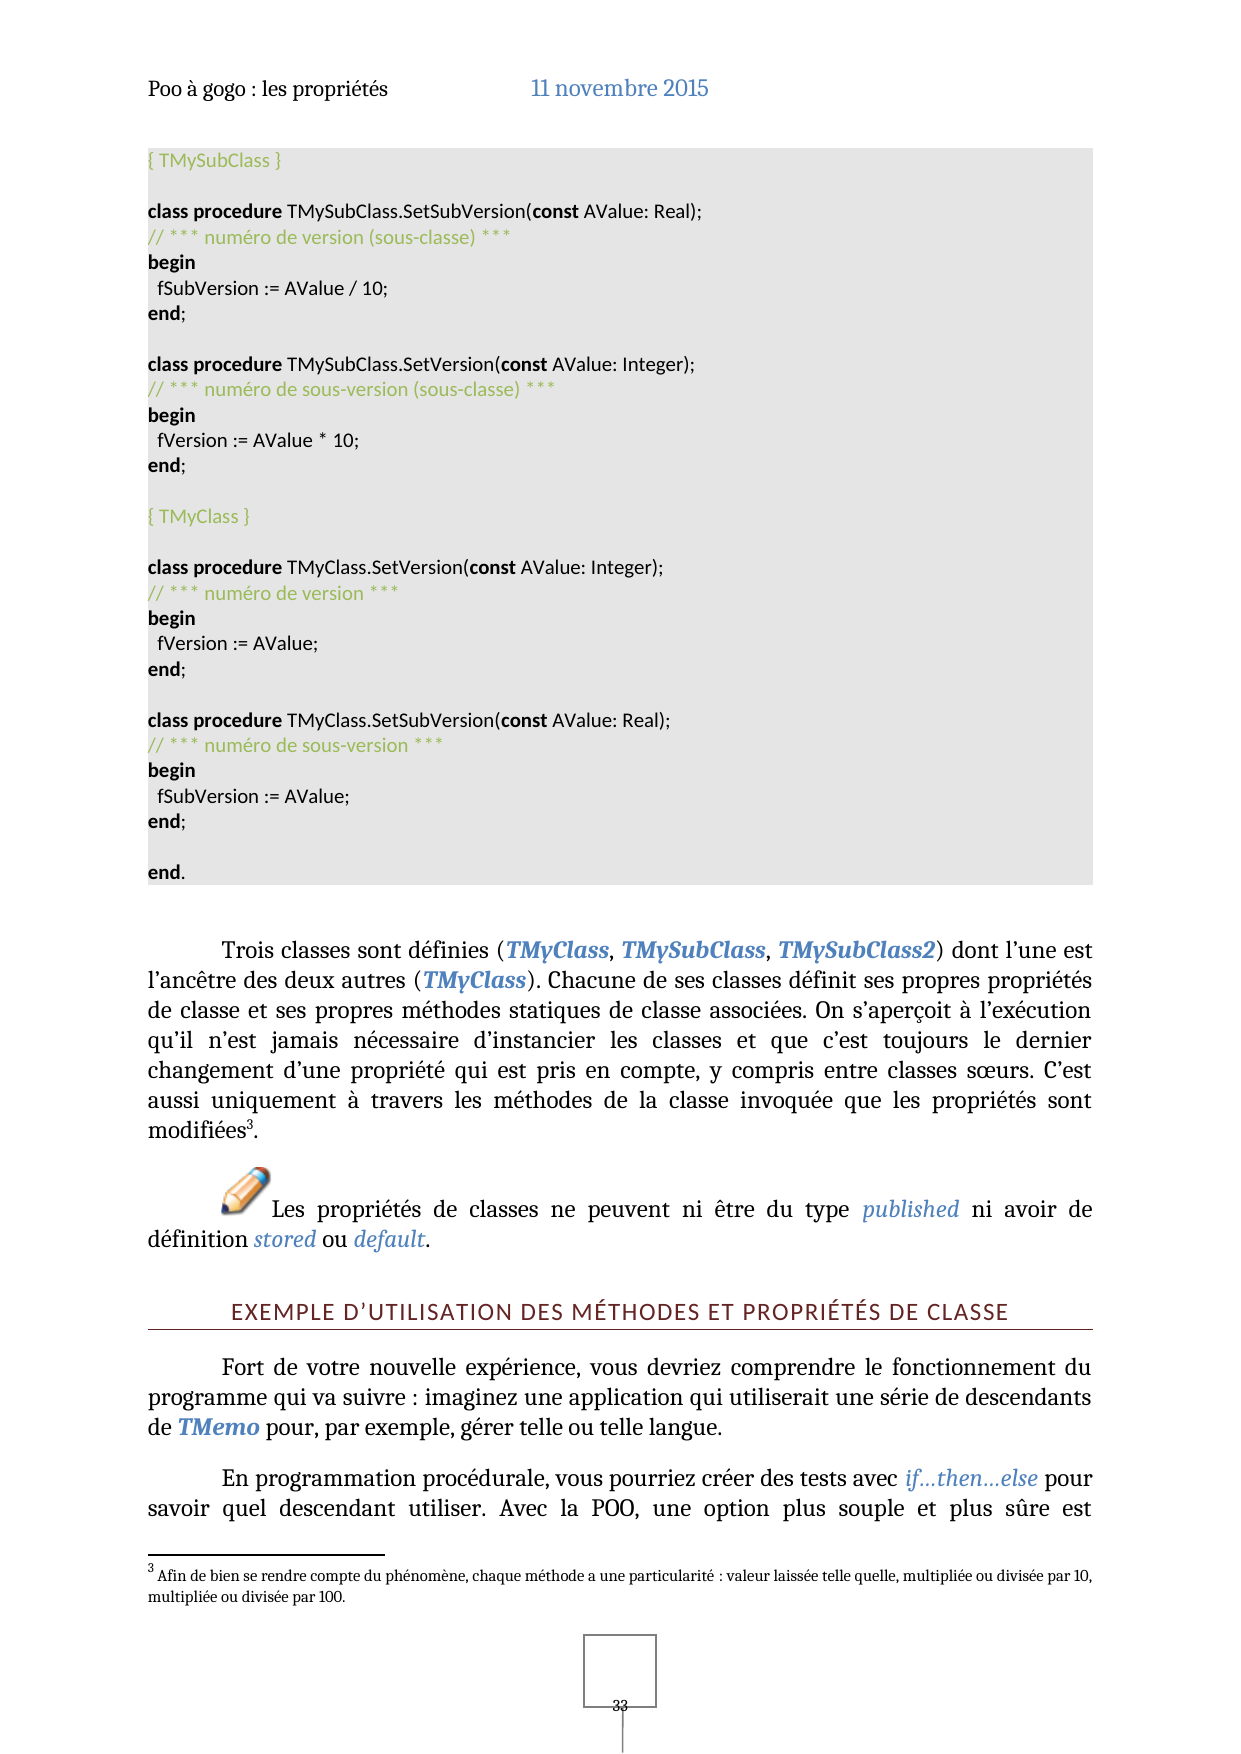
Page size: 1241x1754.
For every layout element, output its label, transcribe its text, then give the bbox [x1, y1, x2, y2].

text Trois classes sont définies (TMyClass, TMySubClass, TMySubClass2) dont l’une est l’ancêtre des deux autres (TMyClass). Chacune de ses classes définit ses propres propriétés de classe et ses propres méthodes statiques de classe associées. On s’aperçoit à l’exécution qu’il n’est jamais nécessaire d’instancier les classes et que c’est toujours le dernier changement d’une propriété qui est pris en compte, y compris entre classes sœurs. C’est aussi uniquement à travers les méthodes de la classe invoquée que les propriétés sont modifiées. [148, 936, 1093, 1145]
text fVersion := AValue; [148, 631, 1093, 656]
text // *** numéro de sous-version (sous-classe) *** [148, 376, 1093, 402]
text Fort de votre nouvelle expérience, vous devriez comprendre le fonctionnement du programme qui va suivre : imaginez une application qui utiliserait une série de descendants de TMemo pour, par exemple, gérer telle ou telle langue. [148, 1352, 1093, 1441]
text fVersion := AValue * 10; [148, 427, 1093, 453]
text // *** numéro de version (sous-classe) *** [148, 224, 1093, 249]
text { TMyClass } [148, 503, 1093, 529]
text begin [148, 605, 1093, 631]
text // *** numéro de version *** [148, 580, 1093, 605]
subtitle Exemple d’utilisation des méthodes et propriétés de classe [148, 1297, 1093, 1329]
text class procedure TMySubClass.SetSubVersion(const AValue: Real); [148, 198, 1093, 224]
text fSubVersion := AValue; [148, 783, 1093, 808]
text end; [148, 656, 1093, 681]
text fSubVersion := AValue / 10; [148, 275, 1093, 300]
text class procedure TMySubClass.SetVersion(const AValue: Integer); [148, 351, 1093, 376]
text { TMySubClass } [148, 148, 1093, 173]
text begin [148, 758, 1093, 783]
text // *** numéro de sous-version *** [148, 732, 1093, 758]
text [148, 1464, 1093, 1522]
text end; [148, 300, 1093, 326]
picture [221, 1167, 272, 1218]
text begin [148, 402, 1093, 427]
text end; [148, 453, 1093, 478]
text class procedure TMyClass.SetVersion(const AValue: Integer); [148, 554, 1093, 580]
text end; [148, 808, 1093, 834]
text Les propriétés de classes ne peuvent ni être du type published ni avoir de définition stored ou default. [148, 1167, 1093, 1253]
text end. [148, 859, 1093, 885]
text class procedure TMyClass.SetSubVersion(const AValue: Real); [148, 707, 1093, 732]
text begin [148, 249, 1093, 275]
